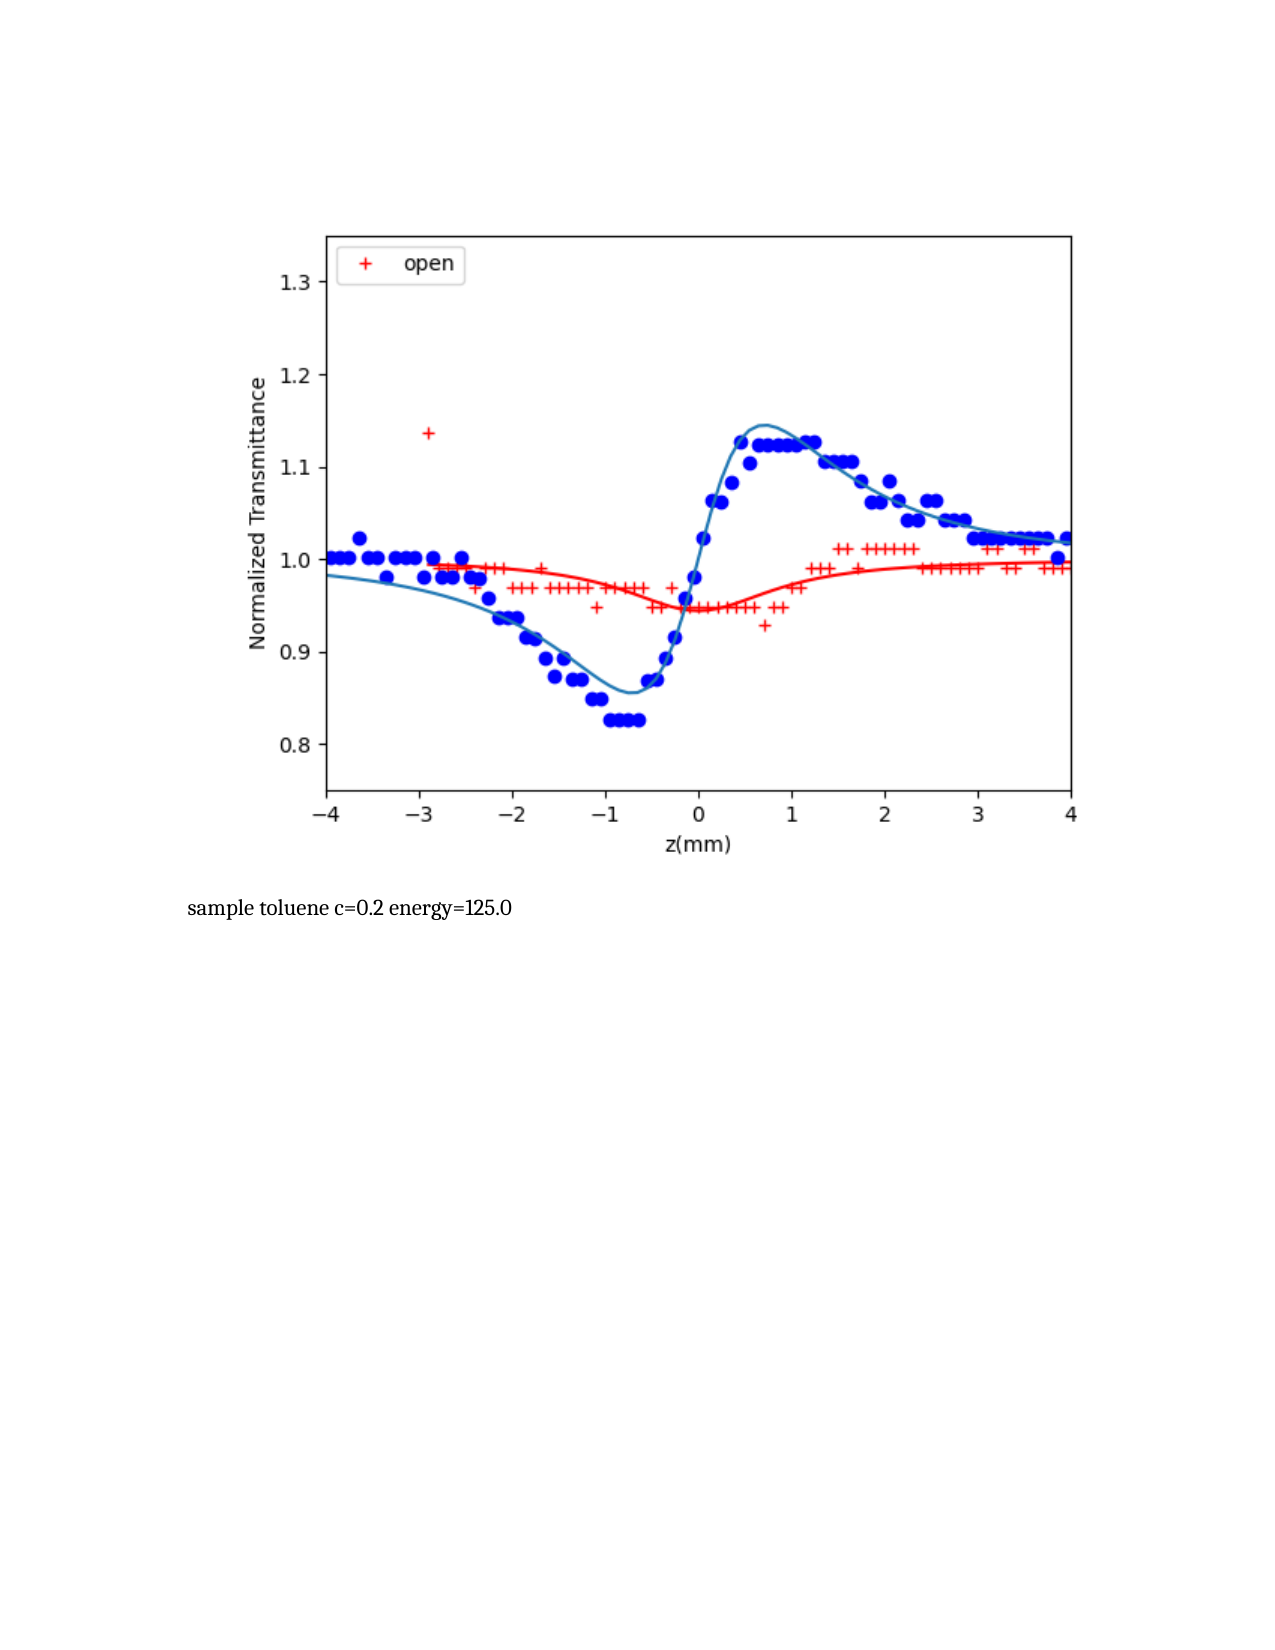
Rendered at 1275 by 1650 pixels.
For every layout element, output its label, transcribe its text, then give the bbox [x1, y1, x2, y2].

picture [206, 150, 1167, 870]
text sample toluene c=0.2 energy=125.0 [187, 895, 1087, 921]
